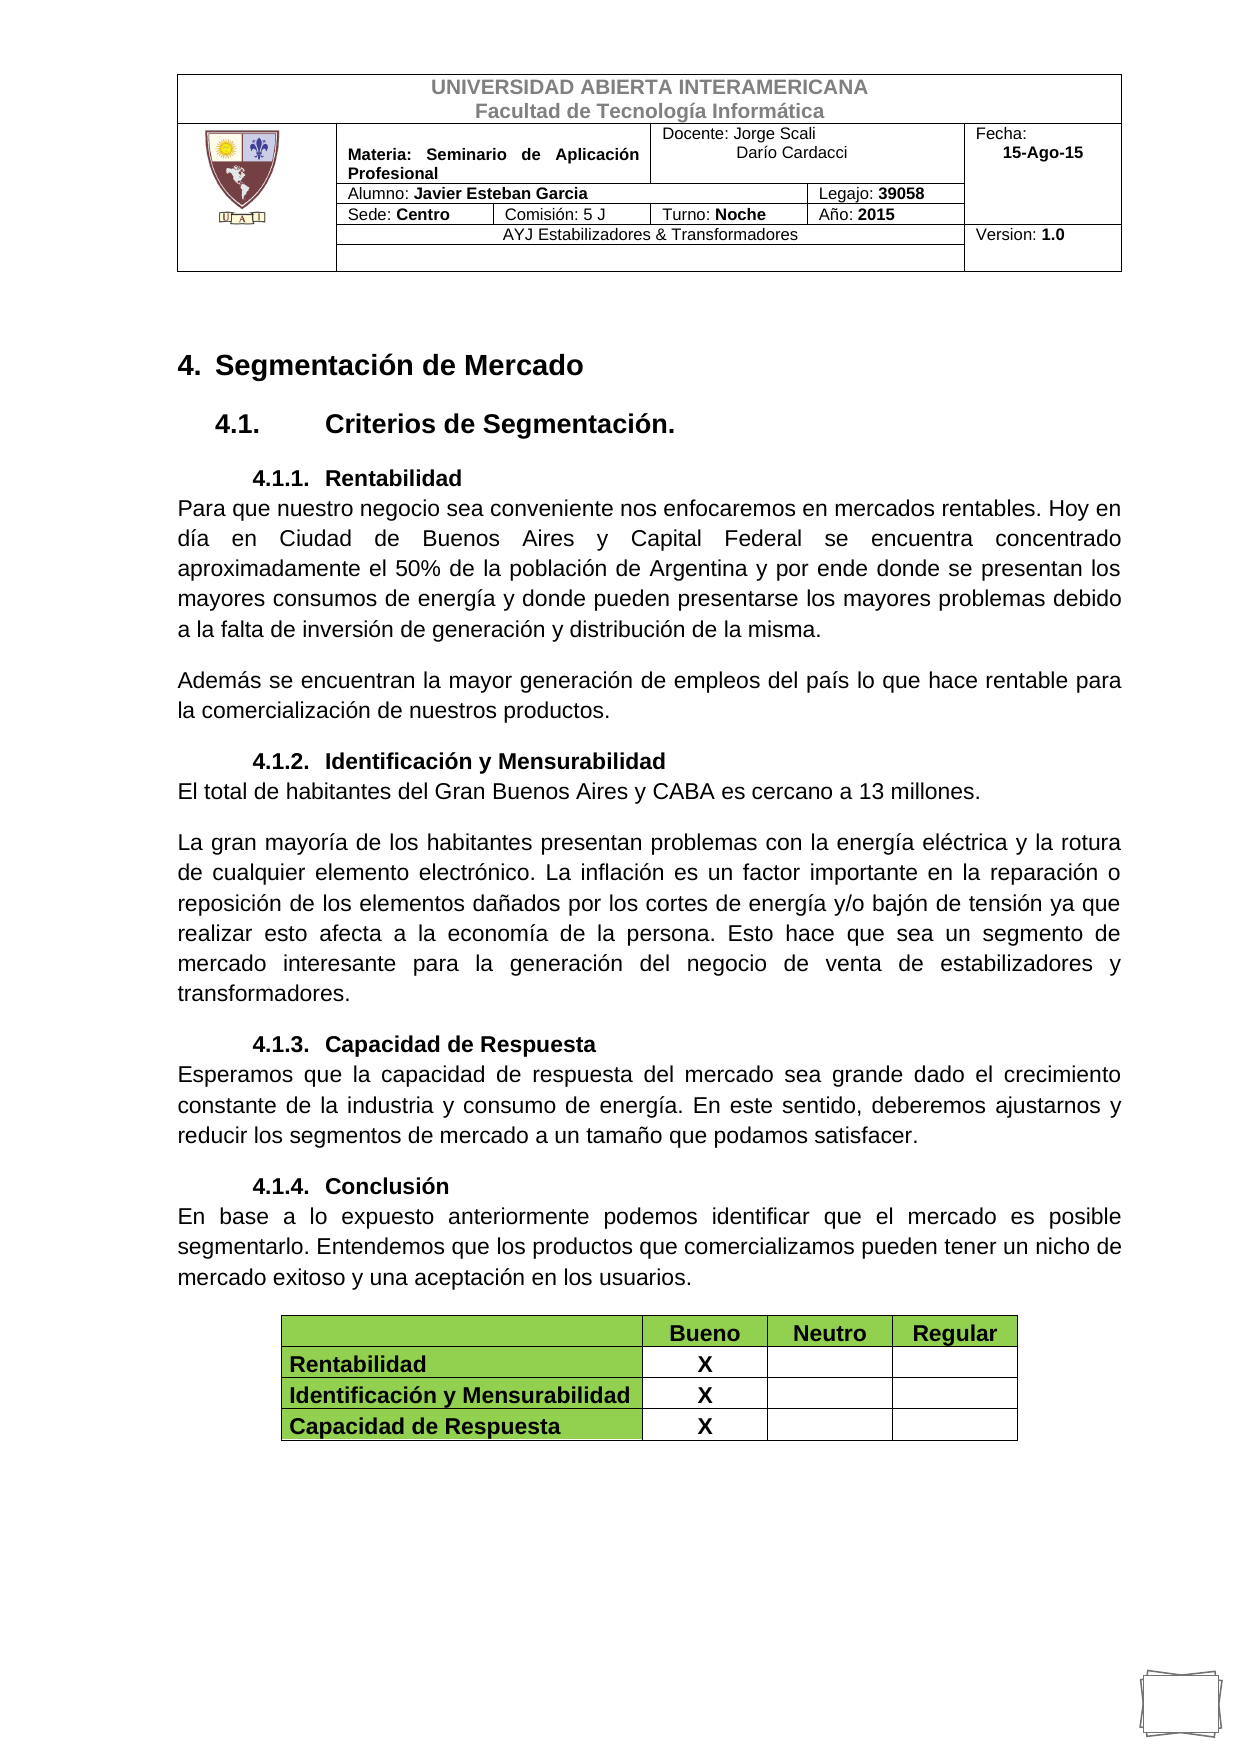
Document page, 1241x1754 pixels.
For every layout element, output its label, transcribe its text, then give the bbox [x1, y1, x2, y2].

table_cell [768, 1347, 892, 1377]
table_cell [893, 1347, 1017, 1377]
text Esperamos que la capacidad de respuesta del mercado sea grande dado el crecimiento constante de la industria y consumo de energía. En este sentido, deberemos ajustarnos y reducir los segmentos de mercado a un tamaño que podamos satisfacer. [177, 1061, 1122, 1148]
subtitle Criterios de Segmentación. [215, 408, 1122, 439]
table_cell [893, 1378, 1017, 1408]
picture [188, 123, 297, 228]
text El total de habitantes del Gran Buenos Aires y CABA es cercano a 13 millones. [177, 778, 1122, 804]
subtitle Segmentación de Mercado [177, 348, 1122, 382]
table_cell [768, 1409, 892, 1439]
table_header Neutro [768, 1316, 892, 1346]
subtitle Capacidad de Respuesta [252, 1031, 1122, 1058]
table_cell Rentabilidad [282, 1347, 642, 1377]
table_cell [768, 1378, 892, 1408]
text La gran mayoría de los habitantes presentan problemas con la energía eléctrica y la rotura de cualquier elemento electrónico. La inflación es un factor importante en la reparación o reposición de los elementos dañados por los cortes de energía y/o bajón de tensión ya que realizar esto afecta a la economía de la persona. Esto hace que sea un segmento de mercado interesante para la generación del negocio de venta de estabilizadores y transformadores. [177, 829, 1122, 1007]
table_cell [893, 1409, 1017, 1439]
table_cell X [643, 1347, 767, 1377]
text En base a lo expuesto anteriormente podemos identificar que el mercado es posible segmentarlo. Entendemos que los productos que comercializamos pueden tener un nicho de mercado exitoso y una aceptación en los usuarios. [177, 1203, 1122, 1290]
table_cell Capacidad de Respuesta [282, 1409, 642, 1439]
text Para que nuestro negocio sea conveniente nos enfocaremos en mercados rentables. Hoy en día en Ciudad de Buenos Aires y Capital Federal se encuentra concentrado aproximadamente el 50% de la población de Argentina y por ende donde se presentan los mayores consumos de energía y donde pueden presentarse los mayores problemas debido a la falta de inversión de generación y distribución de la misma. [177, 495, 1122, 642]
table_cell Identificación y Mensurabilidad [282, 1378, 642, 1408]
subtitle Rentabilidad [252, 464, 1122, 491]
table_header Regular [893, 1316, 1017, 1346]
table_cell X [643, 1409, 767, 1439]
table_cell X [643, 1378, 767, 1408]
subtitle Conclusión [252, 1173, 1122, 1199]
text Además se encuentran la mayor generación de empleos del país lo que hace rentable para la comercialización de nuestros productos. [177, 667, 1122, 723]
subtitle Identificación y Mensurabilidad [252, 748, 1122, 774]
table_header [282, 1316, 642, 1346]
table_header Bueno [643, 1316, 767, 1346]
